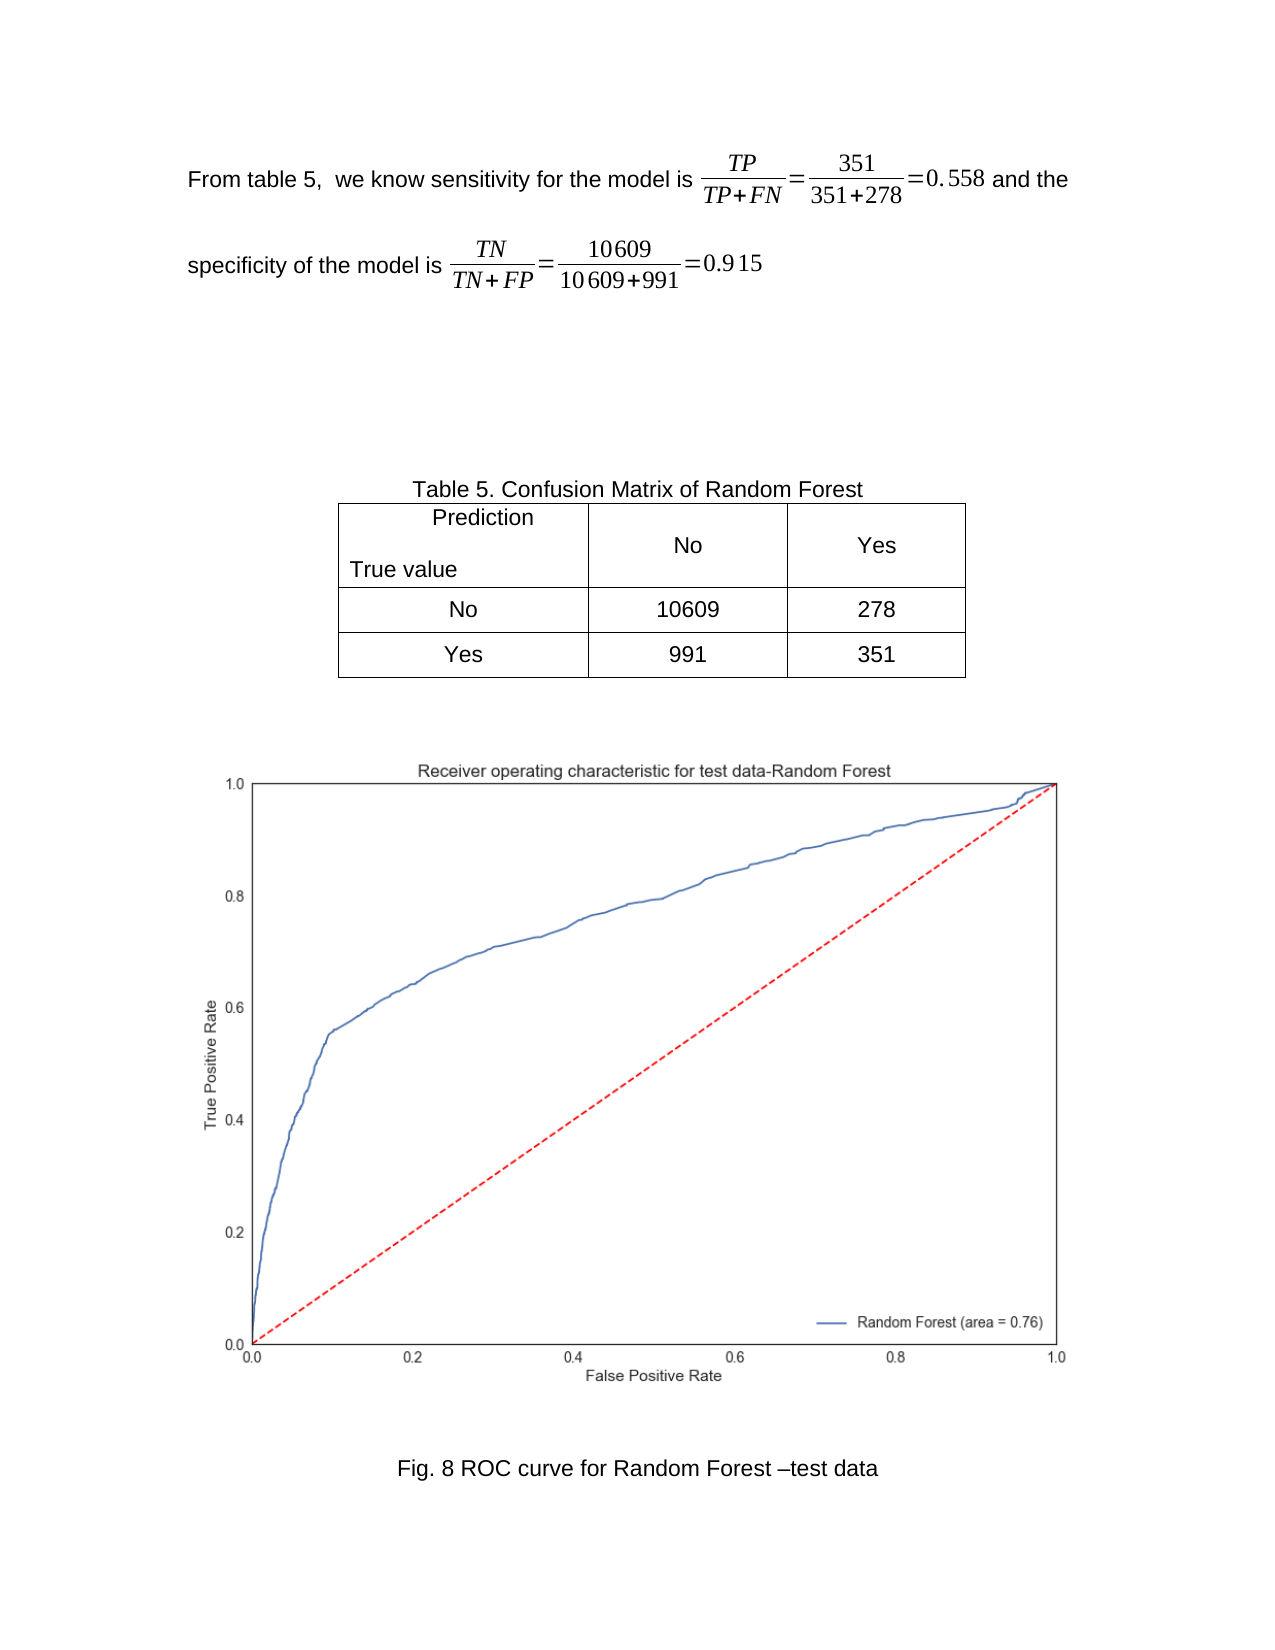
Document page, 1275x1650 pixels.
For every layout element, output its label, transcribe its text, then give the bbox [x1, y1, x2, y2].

table_header No [589, 504, 787, 587]
table_header Yes [788, 504, 965, 587]
text Table 5. Confusion Matrix of Random Forest [187, 476, 1087, 502]
table_header Prediction True value [339, 504, 588, 587]
text From table 5, we know sensitivity for the model is and the specificity of the model is [187, 150, 1087, 294]
text Fig. 8 ROC curve for Random Forest –test data [187, 1455, 1087, 1481]
table_cell No [339, 588, 588, 632]
table_cell 278 [788, 588, 965, 632]
table_cell 10609 [589, 588, 787, 632]
table_cell Yes [339, 633, 588, 677]
table_cell 351 [788, 633, 965, 677]
table_cell 991 [589, 633, 787, 677]
picture [187, 747, 1087, 1411]
